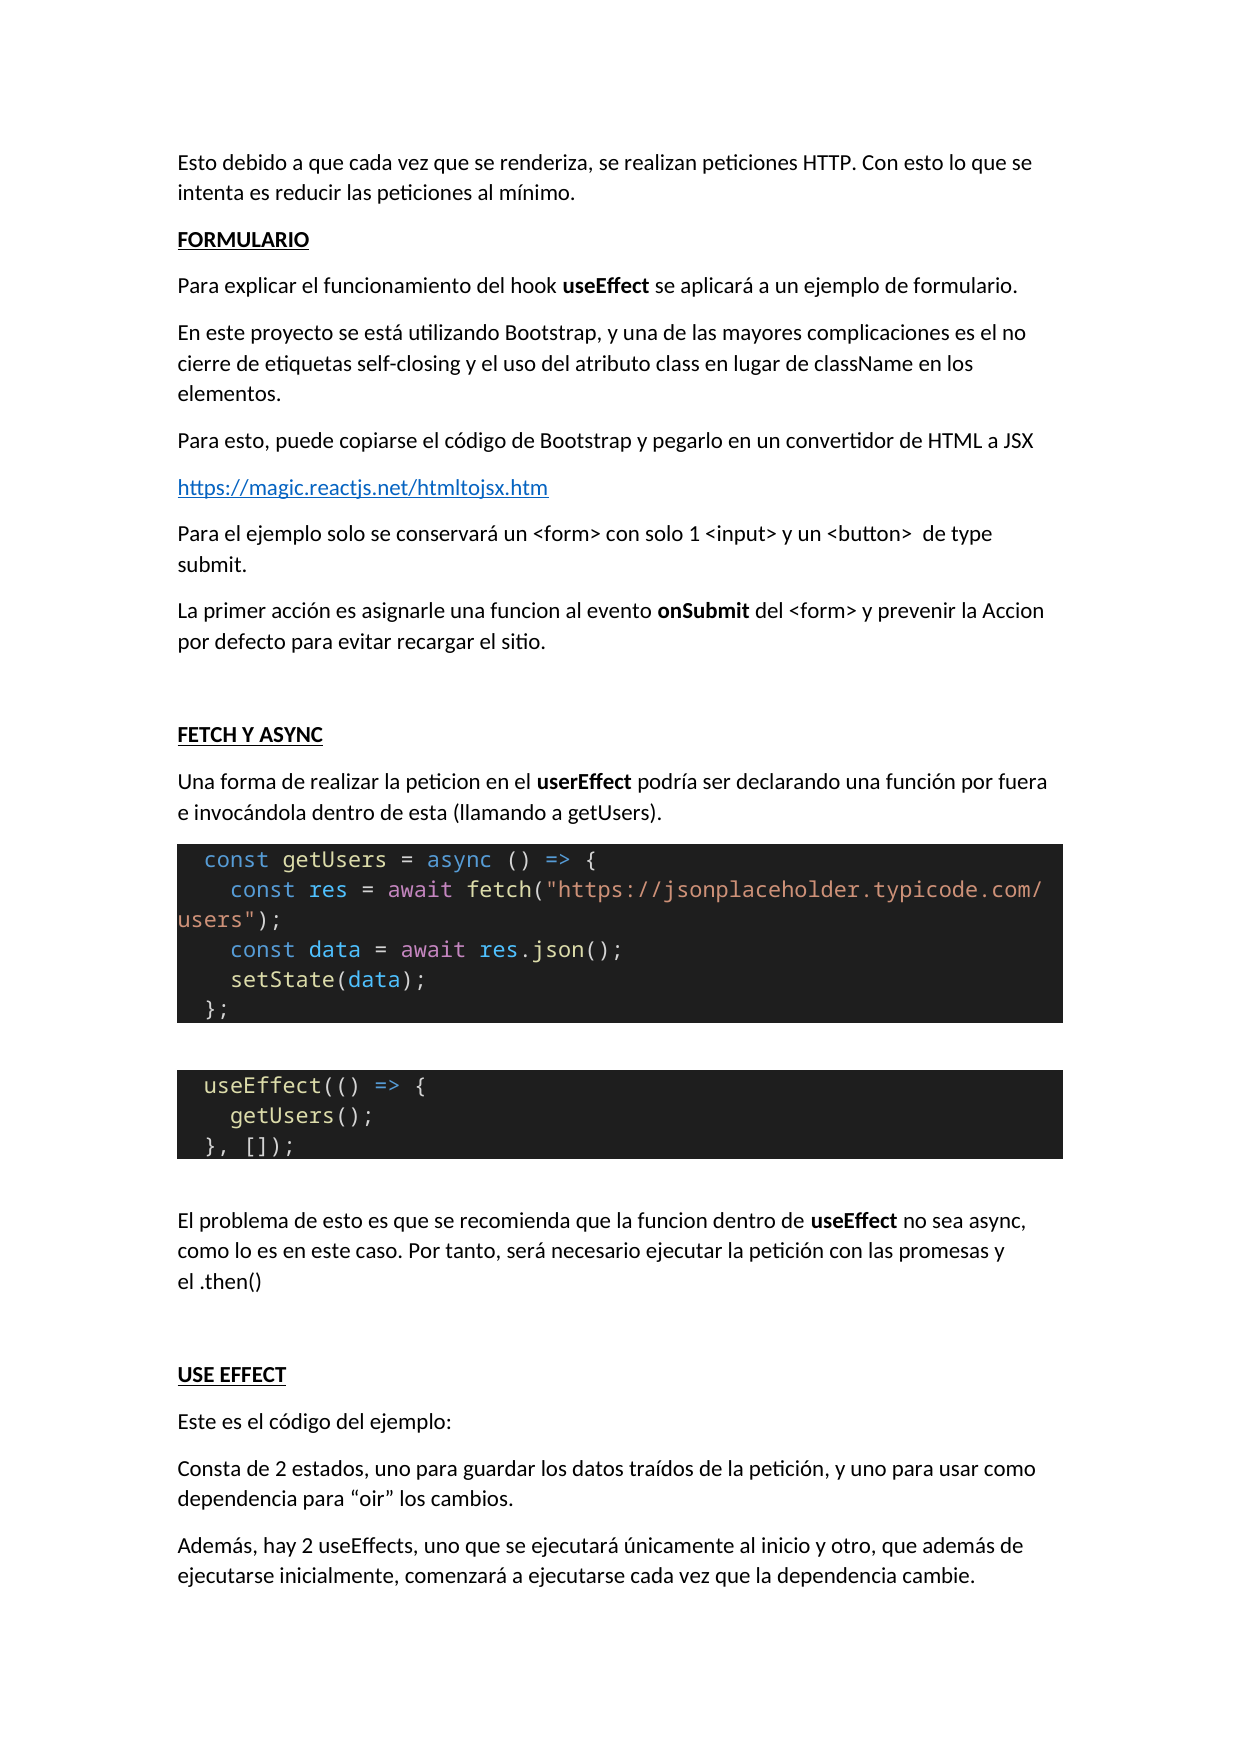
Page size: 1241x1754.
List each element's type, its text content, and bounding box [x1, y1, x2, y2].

text const data = await res.json(); [177, 934, 1063, 964]
text Para esto, puede copiarse el código de Bootstrap y pegarlo en un convertidor de HTML a JSX [177, 426, 1063, 454]
text Una forma de realizar la peticion en el userEffect podría ser declarando una función por fuera e invocándola dentro de esta (llamando a getUsers). [177, 767, 1063, 826]
text getUsers(); [177, 1100, 1063, 1130]
text Para explicar el funcionamiento del hook useEffect se aplicará a un ejemplo de formulario. [177, 272, 1063, 299]
text const res = await fetch("https://jsonplaceholder.typicode.com/users"); [177, 874, 1063, 934]
text Esto debido a que cada vez que se renderiza, se realizan peticiones HTTP. Con esto lo que se intenta es reducir las peticiones al mínimo. [177, 148, 1063, 206]
text Además, hay 2 useEffects, uno que se ejecutará únicamente al inicio y otro, que además de ejecutarse inicialmente, comenzará a ejecutarse cada vez que la dependencia cambie. [177, 1531, 1063, 1589]
text const getUsers = async () => { [177, 844, 1063, 874]
text Consta de 2 estados, uno para guardar los datos traídos de la petición, y uno para usar como dependencia para “oir” los cambios. [177, 1454, 1063, 1512]
text }, []); [177, 1130, 1063, 1159]
text En este proyecto se está utilizando Bootstrap, y una de las mayores complicaciones es el no cierre de etiquetas self-closing y el uso del atributo class en lugar de className en los elementos. [177, 318, 1063, 407]
text }; [177, 993, 1063, 1023]
text https://magic.reactjs.net/htmltojsx.htm [177, 473, 1063, 501]
text USE EFFECT [177, 1361, 1063, 1388]
text La primer acción es asignarle una funcion al evento onSubmit del <form> y prevenir la Accion por defecto para evitar recargar el sitio. [177, 597, 1063, 655]
text Este es el código del ejemplo: [177, 1407, 1063, 1435]
text FORMULARIO [177, 225, 1063, 253]
text El problema de esto es que se recomienda que la funcion dentro de useEffect no sea async, como lo es en este caso. Por tanto, será necesario ejecutar la petición con las promesas y el .then() [177, 1206, 1063, 1295]
text Para el ejemplo solo se conservará un <form> con solo 1 <input> y un <button> de type submit. [177, 519, 1063, 578]
text setState(data); [177, 964, 1063, 993]
text useEffect(() => { [177, 1070, 1063, 1100]
text FETCH Y ASYNC [177, 721, 1063, 748]
